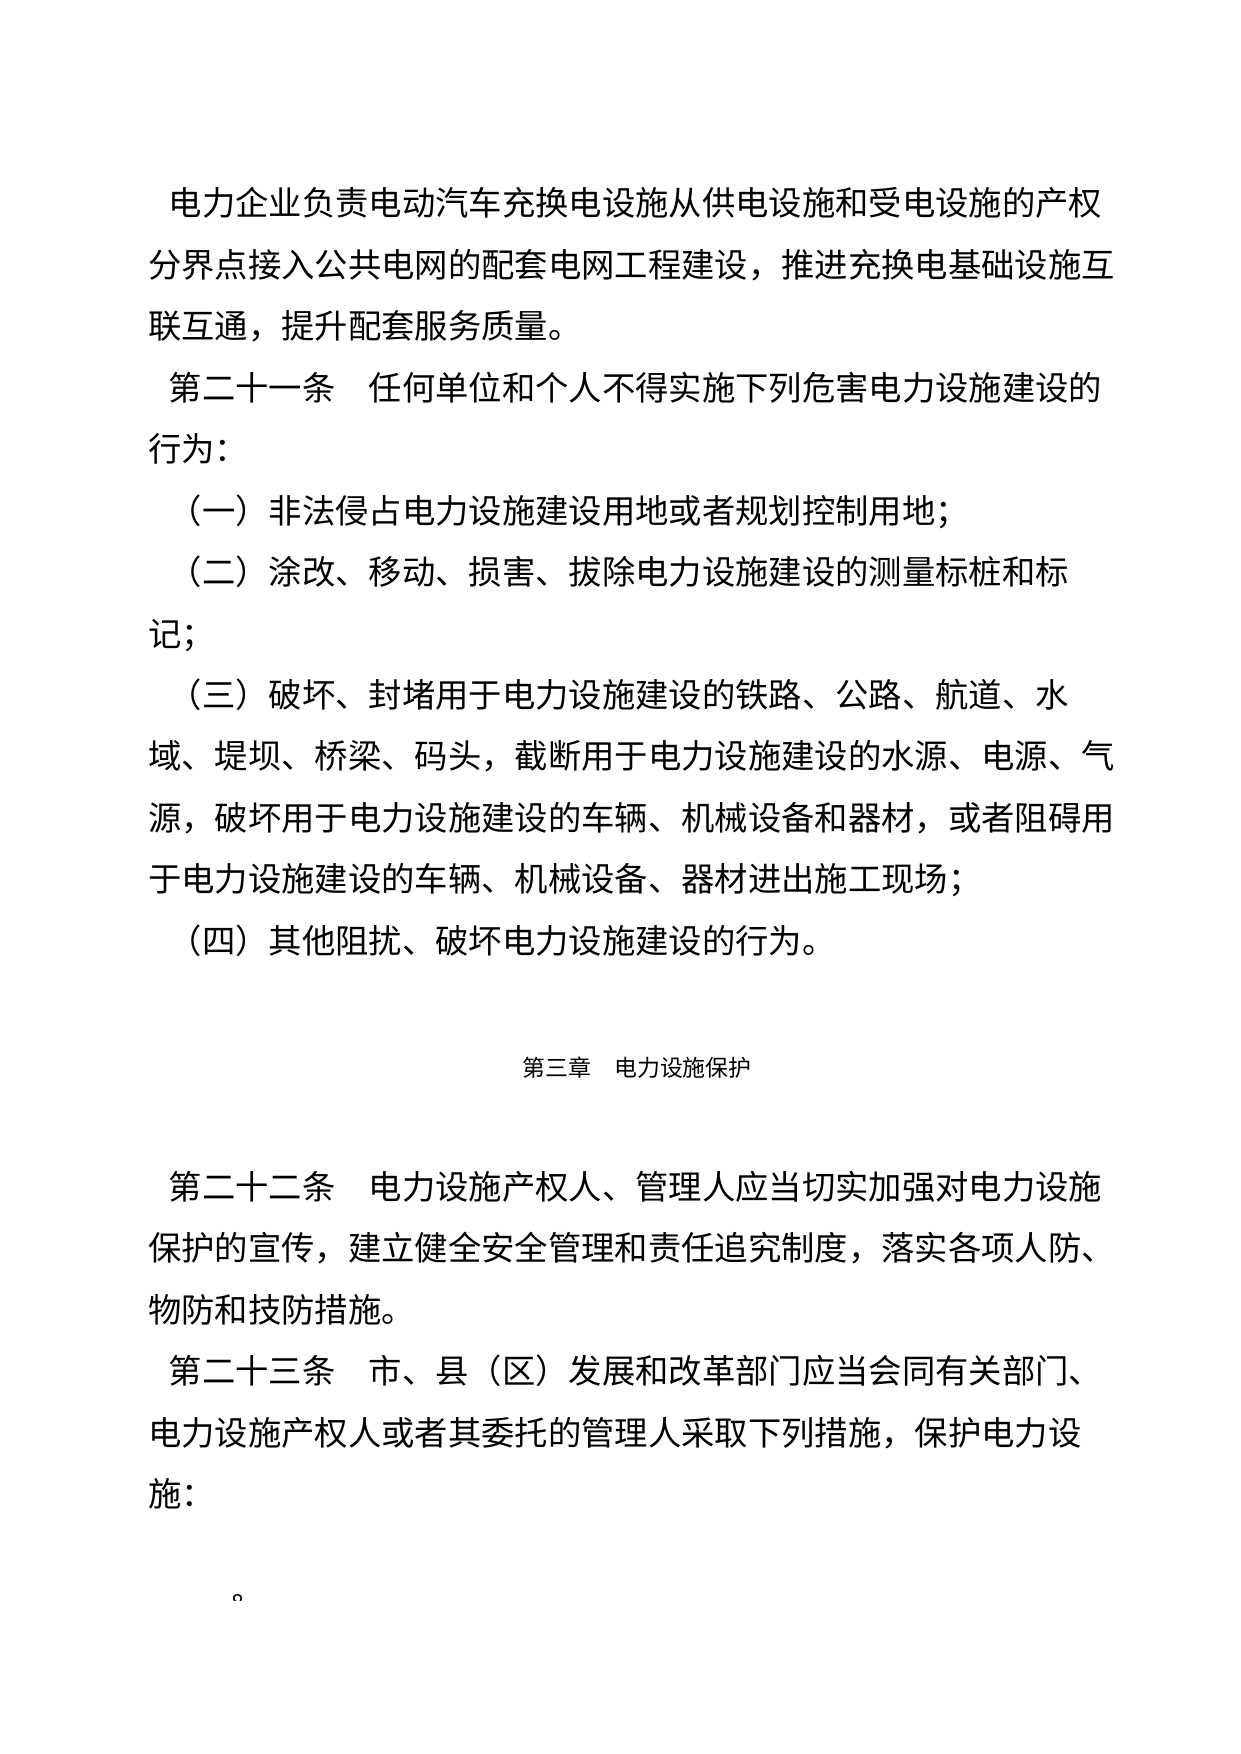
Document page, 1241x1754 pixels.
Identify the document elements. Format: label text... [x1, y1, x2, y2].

text 第三章 电力设施保护 [148, 1027, 1126, 1088]
text （一）非法侵占电力设施建设用地或者规划控制用地； [148, 474, 1126, 535]
text 第二十二条 电力设施产权人、管理人应当切实加强对电力设施保护的宣传，建立健全安全管理和责任追究制度，落实各项人防、物防和技防措施。 [148, 1150, 1126, 1334]
text （二）涂改、移动、损害、拔除电力设施建设的测量标桩和标记； [148, 535, 1126, 658]
text （三）破坏、封堵用于电力设施建设的铁路、公路、航道、水域、堤坝、桥梁、码头，截断用于电力设施建设的水源、电源、气源，破坏用于电力设施建设的车辆、机械设备和器材，或者阻碍用于电力设施建设的车辆、机械设备、器材进出施工现场； [148, 658, 1126, 904]
text 第二十三条 市、县（区）发展和改革部门应当会同有关部门、电力设施产权人或者其委托的管理人采取下列措施，保护电力设施： [148, 1334, 1126, 1519]
text （四）其他阻扰、破坏电力设施建设的行为。 [148, 904, 1126, 966]
text 电力企业负责电动汽车充换电设施从供电设施和受电设施的产权分界点接入公共电网的配套电网工程建设，推进充换电基础设施互联互通，提升配套服务质量。 [148, 167, 1126, 351]
text 第二十一条 任何单位和个人不得实施下列危害电力设施建设的行为： [148, 351, 1126, 474]
